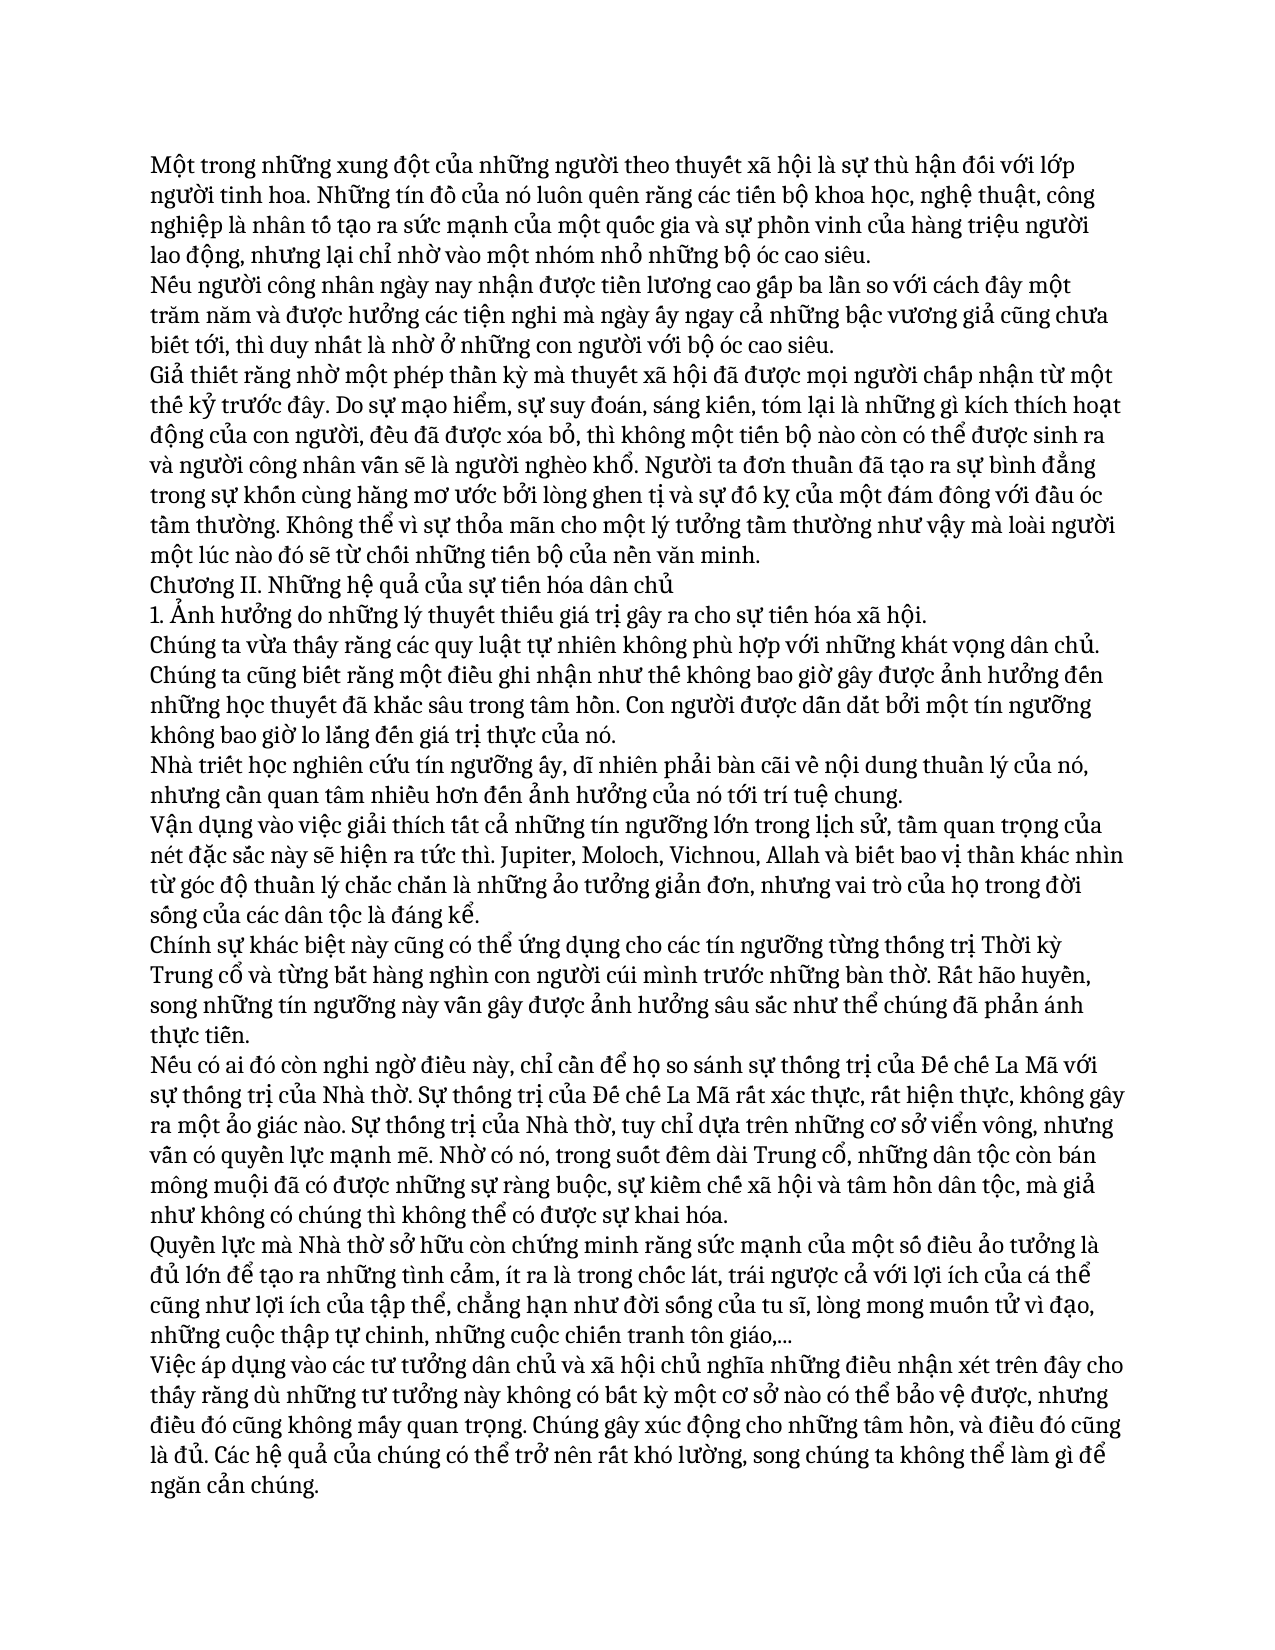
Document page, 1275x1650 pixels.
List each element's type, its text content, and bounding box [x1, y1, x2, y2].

text Chúng ta vừa thấy rằng các quy luật tự nhiên không phù hợp với những khát vọng dân chủ. Chúng ta cũng biết rằng một điều ghi nhận như thế không bao giờ gây được ảnh hưởng đến những học thuyết đã khắc sâu trong tâm hồn. Con người được dẫn dắt bởi một tín ngưỡng không bao giờ lo lắng đến giá trị thực của nó. [150, 630, 1125, 750]
text Một trong những xung đột của những người theo thuyết xã hội là sự thù hận đối với lớp người tinh hoa. Những tín đồ của nó luôn quên rằng các tiến bộ khoa học, nghệ thuật, công nghiệp là nhân tố tạo ra sức mạnh của một quốc gia và sự phồn vinh của hàng triệu người lao động, nhưng lại chỉ nhờ vào một nhóm nhỏ những bộ óc cao siêu. [150, 150, 1125, 270]
text Chính sự khác biệt này cũng có thể ứng dụng cho các tín ngưỡng từng thống trị Thời kỳ Trung cổ và từng bắt hàng nghìn con người cúi mình trước những bàn thờ. Rất hão huyền, song những tín ngưỡng này vẫn gây được ảnh hưởng sâu sắc như thể chúng đã phản ánh thực tiễn. [150, 930, 1125, 1050]
text Nếu có ai đó còn nghi ngờ điều này, chỉ cần để họ so sánh sự thống trị của Đế chế La Mã với sự thống trị của Nhà thờ. Sự thống trị của Đế chế La Mã rất xác thực, rất hiện thực, không gây ra một ảo giác nào. Sự thống trị của Nhà thờ, tuy chỉ dựa trên những cơ sở viển vông, nhưng vẫn có quyền lực mạnh mẽ. Nhờ có nó, trong suốt đêm dài Trung cổ, những dân tộc còn bán mông muội đã có được những sự ràng buộc, sự kiềm chế xã hội và tâm hồn dân tộc, mà giả như không có chúng thì không thể có được sự khai hóa. [150, 1050, 1125, 1230]
text Nhà triết học nghiên cứu tín ngưỡng ấy, dĩ nhiên phải bàn cãi về nội dung thuần lý của nó, nhưng cần quan tâm nhiều hơn đến ảnh hưởng của nó tới trí tuệ chung. [150, 750, 1125, 810]
text Vận dụng vào việc giải thích tất cả những tín ngưỡng lớn trong lịch sử, tầm quan trọng của nét đặc sắc này sẽ hiện ra tức thì. Jupiter, Moloch, Vichnou, Allah và biết bao vị thần khác nhìn từ góc độ thuần lý chắc chắn là những ảo tưởng giản đơn, nhưng vai trò của họ trong đời sống của các dân tộc là đáng kể. [150, 810, 1125, 930]
text Nếu người công nhân ngày nay nhận được tiền lương cao gấp ba lần so với cách đây một trăm năm và được hưởng các tiện nghi mà ngày ấy ngay cả những bậc vương giả cũng chưa biết tới, thì duy nhất là nhờ ở những con người với bộ óc cao siêu. [150, 270, 1125, 360]
text Chương II. Những hệ quả của sự tiến hóa dân chủ [150, 570, 1125, 600]
text 1. Ảnh hưởng do những lý thuyết thiếu giá trị gây ra cho sự tiến hóa xã hội. [150, 600, 1125, 630]
text Giả thiết rằng nhờ một phép thần kỳ mà thuyết xã hội đã được mọi người chấp nhận từ một thế kỷ trước đây. Do sự mạo hiểm, sự suy đoán, sáng kiến, tóm lại là những gì kích thích hoạt động của con người, đều đã được xóa bỏ, thì không một tiến bộ nào còn có thể được sinh ra và người công nhân vẫn sẽ là người nghèo khổ. Người ta đơn thuần đã tạo ra sự bình đẳng trong sự khốn cùng hằng mơ ước bởi lòng ghen tị và sự đố kỵ của một đám đông với đầu óc tầm thường. Không thể vì sự thỏa mãn cho một lý tưởng tầm thường như vậy mà loài người một lúc nào đó sẽ từ chối những tiến bộ của nền văn minh. [150, 360, 1125, 570]
text Quyền lực mà Nhà thờ sở hữu còn chứng minh rằng sức mạnh của một số điều ảo tưởng là đủ lớn để tạo ra những tình cảm, ít ra là trong chốc lát, trái ngược cả với lợi ích của cá thể cũng như lợi ích của tập thể, chẳng hạn như đời sống của tu sĩ, lòng mong muốn tử vì đạo, những cuộc thập tự chinh, những cuộc chiến tranh tôn giáo,... [150, 1230, 1125, 1350]
text Việc áp dụng vào các tư tưởng dân chủ và xã hội chủ nghĩa những điều nhận xét trên đây cho thấy rằng dù những tư tưởng này không có bất kỳ một cơ sở nào có thể bảo vệ được, nhưng điều đó cũng không mấy quan trọng. Chúng gây xúc động cho những tâm hồn, và điều đó cũng là đủ. Các hệ quả của chúng có thể trở nên rất khó lường, song chúng ta không thể làm gì để ngăn cản chúng. [150, 1350, 1125, 1500]
